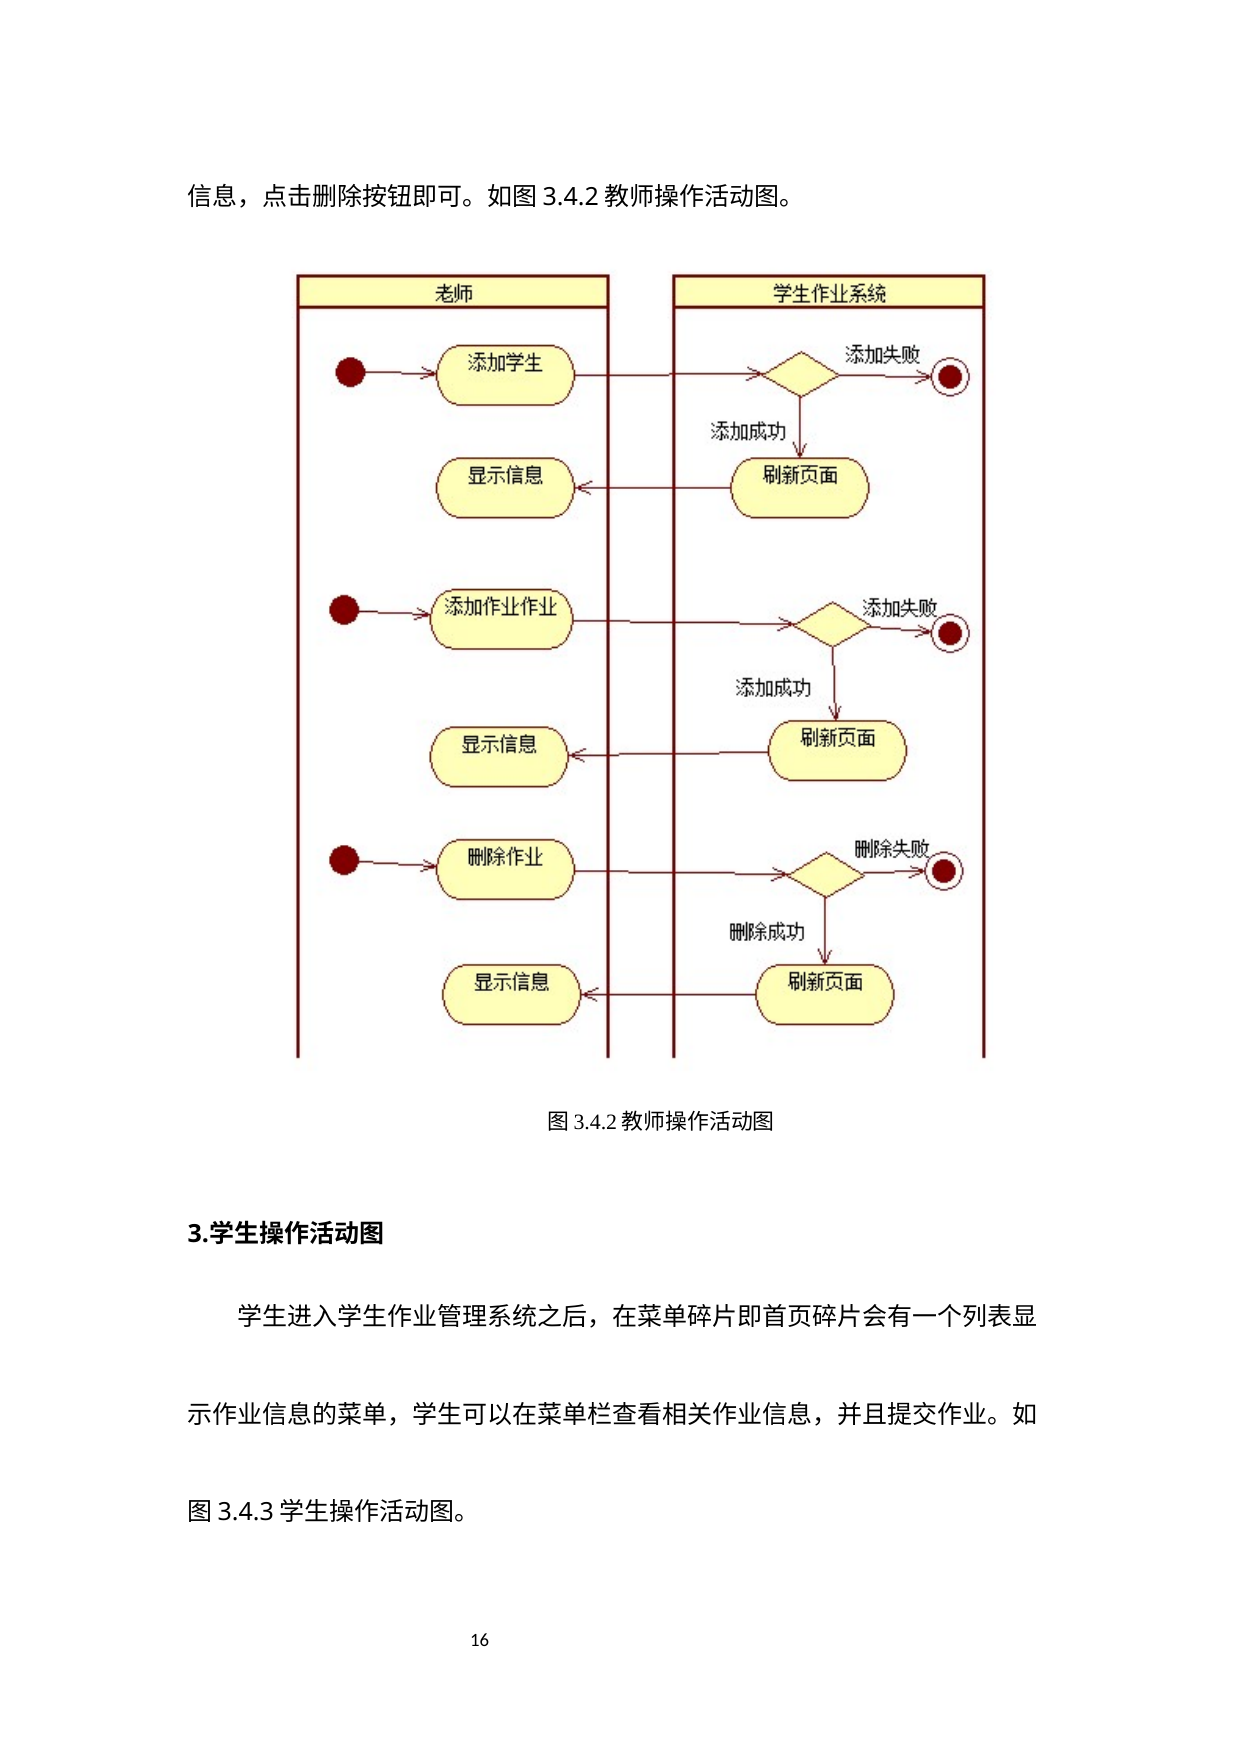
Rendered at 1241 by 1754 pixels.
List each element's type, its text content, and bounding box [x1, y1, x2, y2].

text 3.学生操作活动图 [187, 1199, 1053, 1264]
text 学生进入学生作业管理系统之后，在菜单碎片即首页碎片会有一个列表显示作业信息的菜单，学生可以在菜单栏查看相关作业信息，并且提交作业。如图3.4.3学生操作活动图。 [187, 1282, 1053, 1542]
list 图3.4.2教师操作活动图 [269, 1103, 1053, 1136]
picture [267, 245, 1017, 1088]
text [187, 162, 1053, 227]
